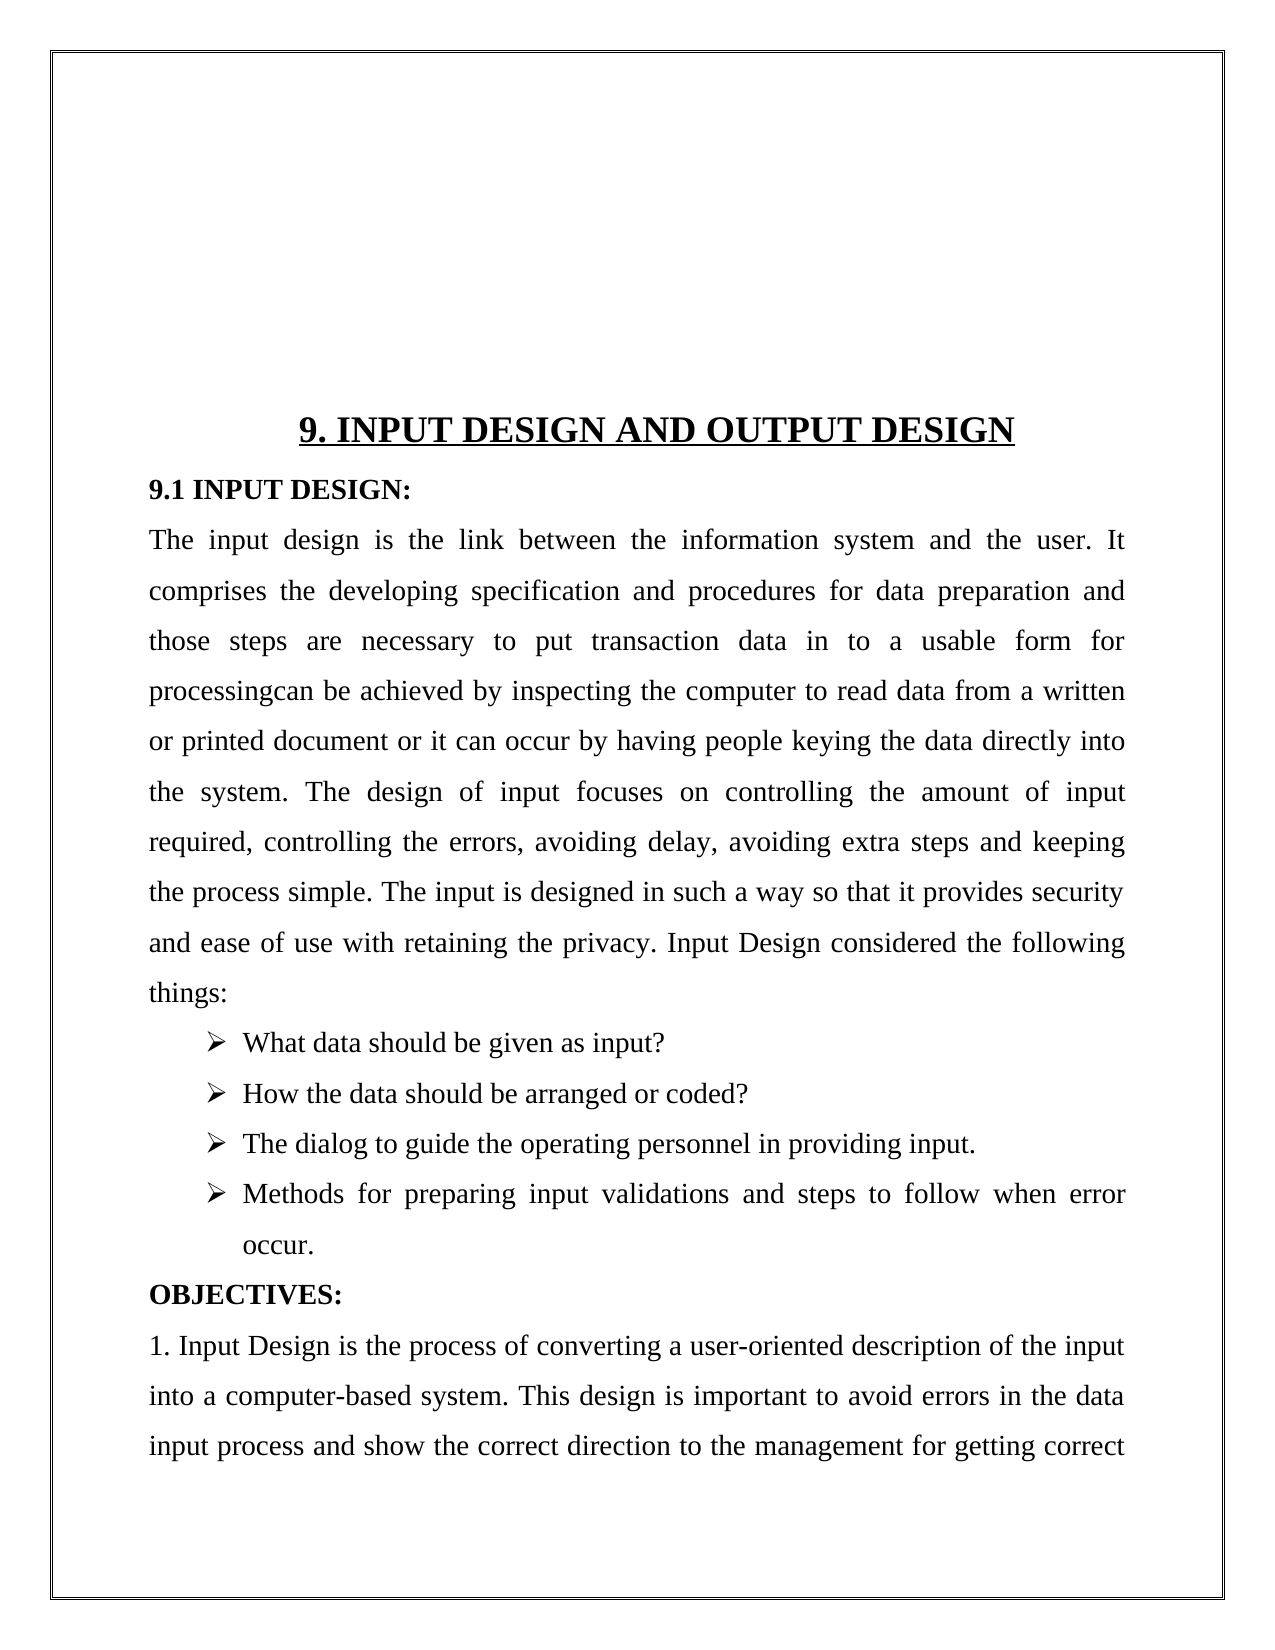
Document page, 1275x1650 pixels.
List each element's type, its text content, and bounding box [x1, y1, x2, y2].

list The dialog to guide the operating personnel in providing input. [205, 1126, 1126, 1160]
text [148, 1328, 1126, 1462]
text 9. INPUT DESIGN AND OUTPUT DESIGN [223, 407, 1126, 450]
list What data should be given as input? [205, 1025, 1126, 1059]
text 9.1 INPUT DESIGN: [148, 472, 1126, 506]
text The input design is the link between the information system and the user. It comprises the developing specification and procedures for data preparation and those steps are necessary to put transaction data in to a usable form for processingcan be achieved by inspecting the computer to read data from a written or printed document or it can occur by having people keying the data directly into the system. The design of input focuses on controlling the amount of input required, controlling the errors, avoiding delay, avoiding extra steps and keeping the process simple. The input is designed in such a way so that it provides security and ease of use with retaining the privacy. Input Design considered the following things: [148, 522, 1126, 1009]
list Methods for preparing input validations and steps to follow when error occur. [205, 1177, 1126, 1261]
text OBJECTIVES: [148, 1277, 1126, 1311]
list How the data should be arranged or coded? [205, 1076, 1126, 1109]
